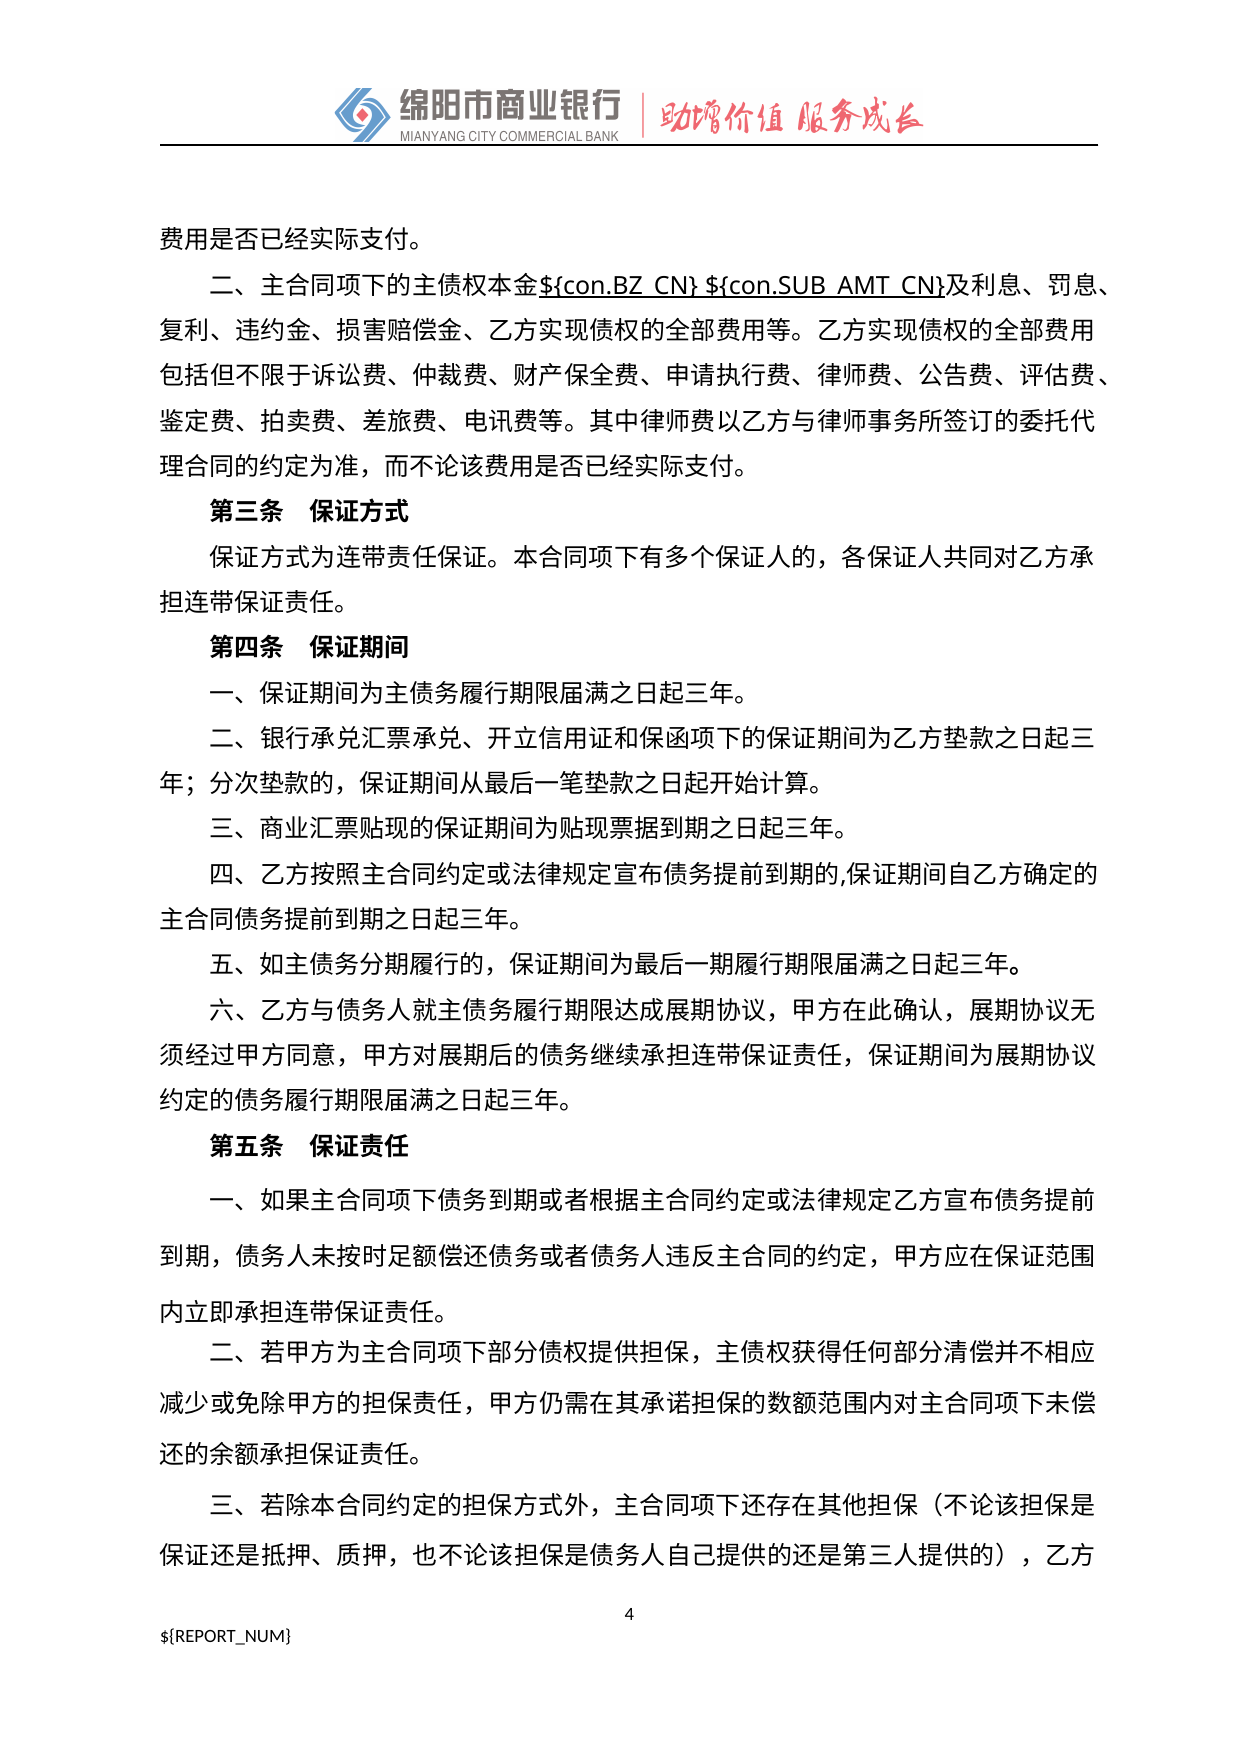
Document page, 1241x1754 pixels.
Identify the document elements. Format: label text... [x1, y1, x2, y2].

text 二、银行承兑汇票承兑、开立信用证和保函项下的保证期间为乙方垫款之日起三年；分次垫款的，保证期间从最后一笔垫款之日起开始计算。 [159, 711, 1098, 802]
text 第三条 保证方式 [159, 484, 1098, 530]
text 五、如主债务分期履行的，保证期间为最后一期履行期限届满之日起三年。 [159, 938, 1098, 983]
text 第四条 保证期间 [159, 620, 1098, 666]
text 一、如果主合同项下债务到期或者根据主合同约定或法律规定乙方宣布债务提前到期，债务人未按时足额偿还债务或者债务人违反主合同的约定，甲方应在保证范围内立即承担连带保证责任。 [159, 1164, 1098, 1333]
text 六、乙方与债务人就主债务履行期限达成展期协议，甲方在此确认，展期协议无须经过甲方同意，甲方对展期后的债务继续承担连带保证责任，保证期间为展期协议约定的债务履行期限届满之日起三年。 [159, 983, 1098, 1119]
text 保证方式为连带责任保证。本合同项下有多个保证人的，各保证人共同对乙方承担连带保证责任。 [159, 530, 1098, 620]
picture [334, 88, 924, 142]
text 第五条 保证责任 [159, 1119, 1098, 1164]
text 一、保证期间为主债务履行期限届满之日起三年。 [159, 666, 1098, 711]
text 三、商业汇票贴现的保证期间为贴现票据到期之日起三年。 [159, 802, 1098, 847]
text 二、若甲方为主合同项下部分债权提供担保，主债权获得任何部分清偿并不相应减少或免除甲方的担保责任，甲方仍需在其承诺担保的数额范围内对主合同项下未偿还的余额承担保证责任。 [159, 1333, 1098, 1471]
text 四、乙方按照主合同约定或法律规定宣布债务提前到期的,保证期间自乙方确定的主合同债务提前到期之日起三年。 [159, 847, 1098, 938]
text 二、主合同项下的主债权本金${con.BZ_CN} ${con.SUB_AMT_CN}及利息、罚息、复利、违约金、损害赔偿金、乙方实现债权的全部费用等。乙方实现债权的全部费用包括但不限于诉讼费、仲裁费、财产保全费、申请执行费、律师费、公告费、评估费、鉴定费、拍卖费、差旅费、电讯费等。其中律师费以乙方与律师事务所签订的委托代理合同的约定为准，而不论该费用是否已经实际支付。 [159, 258, 1098, 484]
